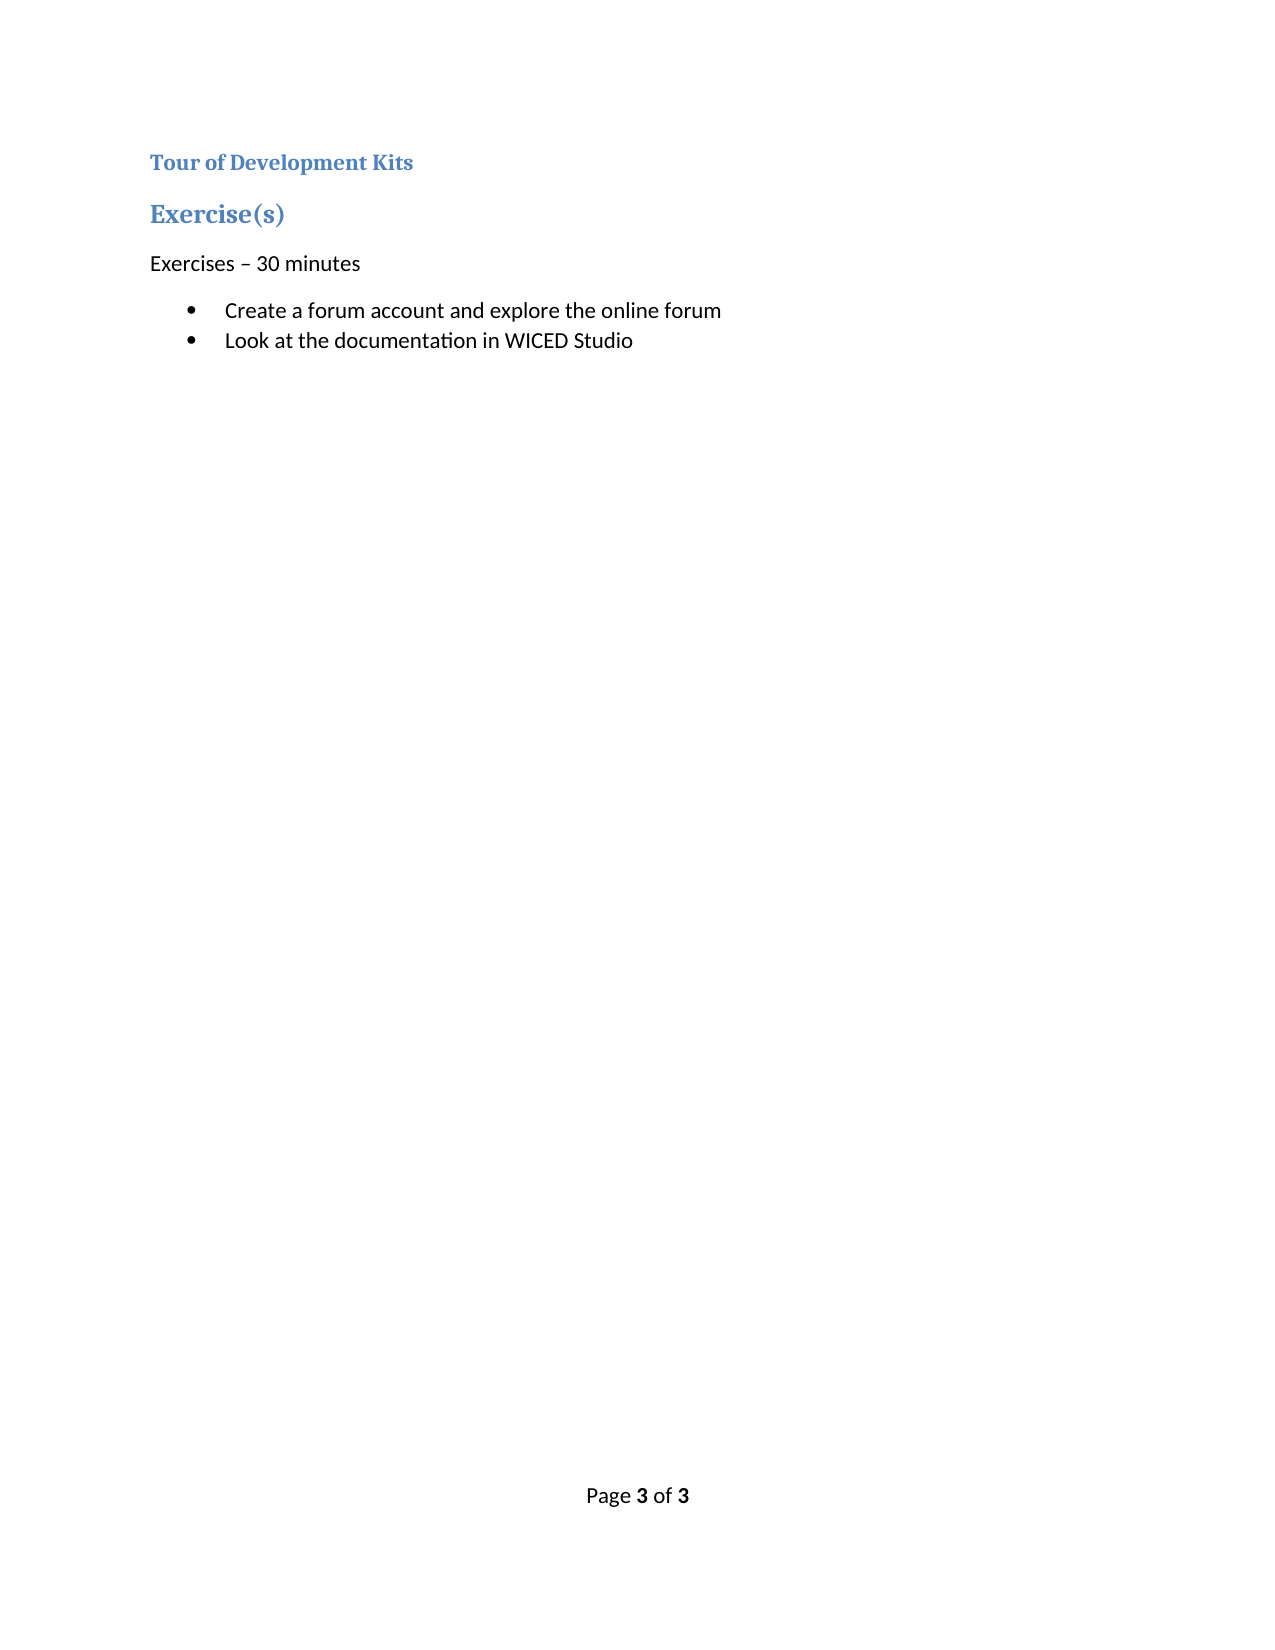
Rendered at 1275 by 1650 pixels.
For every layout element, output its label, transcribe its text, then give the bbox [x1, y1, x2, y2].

subtitle Exercise(s) [150, 199, 1125, 230]
text Exercises – 30 minutes [150, 249, 1125, 277]
list Look at the documentation in WICED Studio [187, 327, 1125, 354]
subtitle Tour of Development Kits [150, 150, 1125, 176]
list Create a forum account and explore the online forum [187, 296, 1125, 324]
